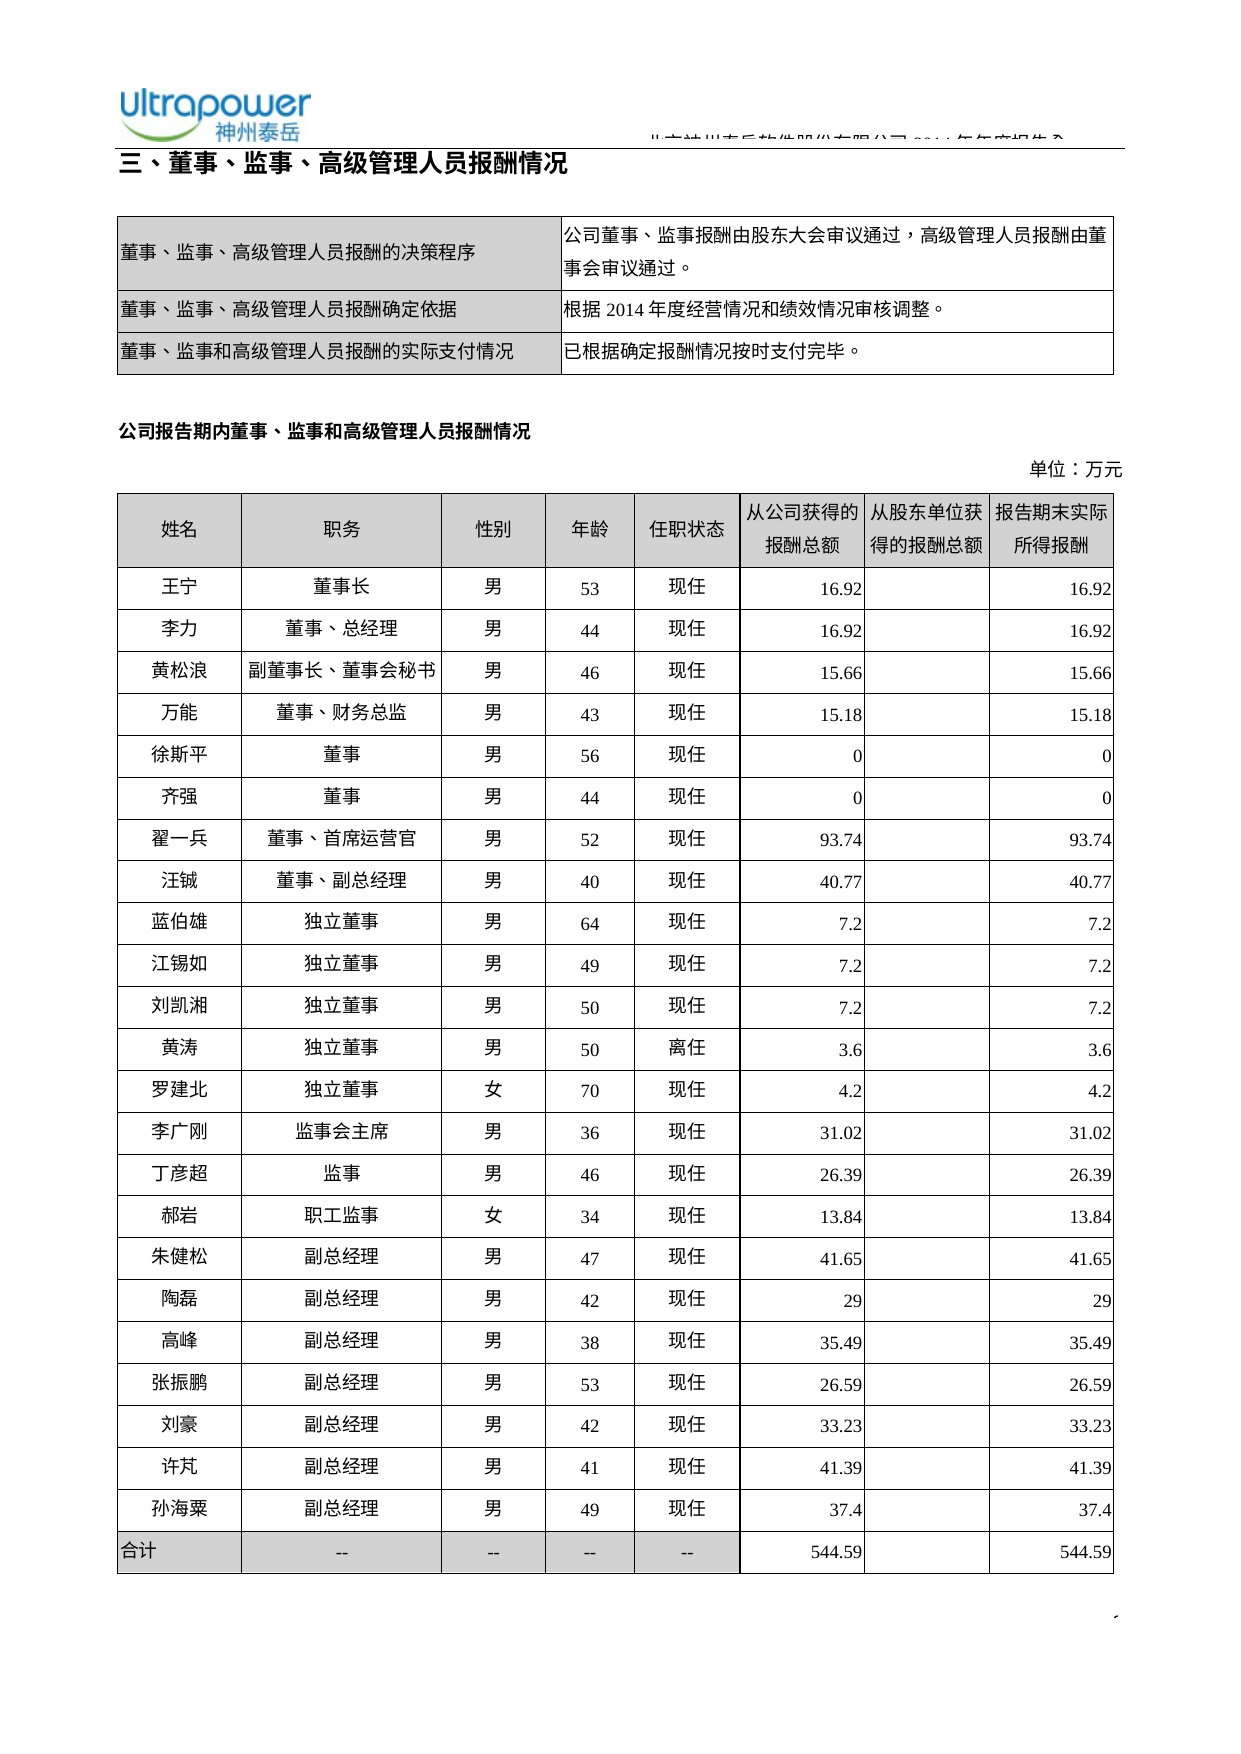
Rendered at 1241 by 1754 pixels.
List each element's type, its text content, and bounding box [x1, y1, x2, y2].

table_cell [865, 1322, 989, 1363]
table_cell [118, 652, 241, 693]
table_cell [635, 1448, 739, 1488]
text 单位：万元 [102, 456, 1122, 482]
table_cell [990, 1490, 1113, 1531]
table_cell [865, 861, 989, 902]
picture [121, 88, 311, 142]
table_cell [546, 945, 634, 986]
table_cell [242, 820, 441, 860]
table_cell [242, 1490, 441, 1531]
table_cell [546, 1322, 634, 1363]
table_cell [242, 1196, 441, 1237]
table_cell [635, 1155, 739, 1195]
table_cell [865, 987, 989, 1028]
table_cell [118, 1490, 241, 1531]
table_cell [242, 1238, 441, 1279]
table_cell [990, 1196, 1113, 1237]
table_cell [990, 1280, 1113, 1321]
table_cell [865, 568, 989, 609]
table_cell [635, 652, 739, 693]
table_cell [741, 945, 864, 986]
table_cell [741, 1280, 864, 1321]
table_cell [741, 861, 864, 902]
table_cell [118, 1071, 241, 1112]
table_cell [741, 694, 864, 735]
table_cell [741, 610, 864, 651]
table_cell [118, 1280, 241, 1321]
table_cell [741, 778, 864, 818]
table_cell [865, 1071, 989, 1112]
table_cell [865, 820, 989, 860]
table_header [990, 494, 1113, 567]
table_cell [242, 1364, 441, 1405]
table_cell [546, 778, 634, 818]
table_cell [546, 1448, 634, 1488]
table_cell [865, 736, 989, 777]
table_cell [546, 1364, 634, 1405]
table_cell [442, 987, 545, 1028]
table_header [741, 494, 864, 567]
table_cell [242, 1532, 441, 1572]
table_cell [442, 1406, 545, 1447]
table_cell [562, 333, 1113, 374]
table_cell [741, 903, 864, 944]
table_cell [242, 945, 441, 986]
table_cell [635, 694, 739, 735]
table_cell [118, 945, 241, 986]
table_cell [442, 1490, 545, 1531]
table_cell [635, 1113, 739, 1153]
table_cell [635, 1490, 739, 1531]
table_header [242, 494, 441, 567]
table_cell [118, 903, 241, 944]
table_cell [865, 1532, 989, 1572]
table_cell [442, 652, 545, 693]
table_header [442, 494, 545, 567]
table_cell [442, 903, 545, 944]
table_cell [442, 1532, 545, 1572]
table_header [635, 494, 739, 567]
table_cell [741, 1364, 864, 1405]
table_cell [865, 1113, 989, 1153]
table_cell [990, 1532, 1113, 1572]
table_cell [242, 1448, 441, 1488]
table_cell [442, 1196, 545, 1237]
subtitle 公司报告期内董事、监事和高级管理人员报酬情况 [118, 418, 1138, 444]
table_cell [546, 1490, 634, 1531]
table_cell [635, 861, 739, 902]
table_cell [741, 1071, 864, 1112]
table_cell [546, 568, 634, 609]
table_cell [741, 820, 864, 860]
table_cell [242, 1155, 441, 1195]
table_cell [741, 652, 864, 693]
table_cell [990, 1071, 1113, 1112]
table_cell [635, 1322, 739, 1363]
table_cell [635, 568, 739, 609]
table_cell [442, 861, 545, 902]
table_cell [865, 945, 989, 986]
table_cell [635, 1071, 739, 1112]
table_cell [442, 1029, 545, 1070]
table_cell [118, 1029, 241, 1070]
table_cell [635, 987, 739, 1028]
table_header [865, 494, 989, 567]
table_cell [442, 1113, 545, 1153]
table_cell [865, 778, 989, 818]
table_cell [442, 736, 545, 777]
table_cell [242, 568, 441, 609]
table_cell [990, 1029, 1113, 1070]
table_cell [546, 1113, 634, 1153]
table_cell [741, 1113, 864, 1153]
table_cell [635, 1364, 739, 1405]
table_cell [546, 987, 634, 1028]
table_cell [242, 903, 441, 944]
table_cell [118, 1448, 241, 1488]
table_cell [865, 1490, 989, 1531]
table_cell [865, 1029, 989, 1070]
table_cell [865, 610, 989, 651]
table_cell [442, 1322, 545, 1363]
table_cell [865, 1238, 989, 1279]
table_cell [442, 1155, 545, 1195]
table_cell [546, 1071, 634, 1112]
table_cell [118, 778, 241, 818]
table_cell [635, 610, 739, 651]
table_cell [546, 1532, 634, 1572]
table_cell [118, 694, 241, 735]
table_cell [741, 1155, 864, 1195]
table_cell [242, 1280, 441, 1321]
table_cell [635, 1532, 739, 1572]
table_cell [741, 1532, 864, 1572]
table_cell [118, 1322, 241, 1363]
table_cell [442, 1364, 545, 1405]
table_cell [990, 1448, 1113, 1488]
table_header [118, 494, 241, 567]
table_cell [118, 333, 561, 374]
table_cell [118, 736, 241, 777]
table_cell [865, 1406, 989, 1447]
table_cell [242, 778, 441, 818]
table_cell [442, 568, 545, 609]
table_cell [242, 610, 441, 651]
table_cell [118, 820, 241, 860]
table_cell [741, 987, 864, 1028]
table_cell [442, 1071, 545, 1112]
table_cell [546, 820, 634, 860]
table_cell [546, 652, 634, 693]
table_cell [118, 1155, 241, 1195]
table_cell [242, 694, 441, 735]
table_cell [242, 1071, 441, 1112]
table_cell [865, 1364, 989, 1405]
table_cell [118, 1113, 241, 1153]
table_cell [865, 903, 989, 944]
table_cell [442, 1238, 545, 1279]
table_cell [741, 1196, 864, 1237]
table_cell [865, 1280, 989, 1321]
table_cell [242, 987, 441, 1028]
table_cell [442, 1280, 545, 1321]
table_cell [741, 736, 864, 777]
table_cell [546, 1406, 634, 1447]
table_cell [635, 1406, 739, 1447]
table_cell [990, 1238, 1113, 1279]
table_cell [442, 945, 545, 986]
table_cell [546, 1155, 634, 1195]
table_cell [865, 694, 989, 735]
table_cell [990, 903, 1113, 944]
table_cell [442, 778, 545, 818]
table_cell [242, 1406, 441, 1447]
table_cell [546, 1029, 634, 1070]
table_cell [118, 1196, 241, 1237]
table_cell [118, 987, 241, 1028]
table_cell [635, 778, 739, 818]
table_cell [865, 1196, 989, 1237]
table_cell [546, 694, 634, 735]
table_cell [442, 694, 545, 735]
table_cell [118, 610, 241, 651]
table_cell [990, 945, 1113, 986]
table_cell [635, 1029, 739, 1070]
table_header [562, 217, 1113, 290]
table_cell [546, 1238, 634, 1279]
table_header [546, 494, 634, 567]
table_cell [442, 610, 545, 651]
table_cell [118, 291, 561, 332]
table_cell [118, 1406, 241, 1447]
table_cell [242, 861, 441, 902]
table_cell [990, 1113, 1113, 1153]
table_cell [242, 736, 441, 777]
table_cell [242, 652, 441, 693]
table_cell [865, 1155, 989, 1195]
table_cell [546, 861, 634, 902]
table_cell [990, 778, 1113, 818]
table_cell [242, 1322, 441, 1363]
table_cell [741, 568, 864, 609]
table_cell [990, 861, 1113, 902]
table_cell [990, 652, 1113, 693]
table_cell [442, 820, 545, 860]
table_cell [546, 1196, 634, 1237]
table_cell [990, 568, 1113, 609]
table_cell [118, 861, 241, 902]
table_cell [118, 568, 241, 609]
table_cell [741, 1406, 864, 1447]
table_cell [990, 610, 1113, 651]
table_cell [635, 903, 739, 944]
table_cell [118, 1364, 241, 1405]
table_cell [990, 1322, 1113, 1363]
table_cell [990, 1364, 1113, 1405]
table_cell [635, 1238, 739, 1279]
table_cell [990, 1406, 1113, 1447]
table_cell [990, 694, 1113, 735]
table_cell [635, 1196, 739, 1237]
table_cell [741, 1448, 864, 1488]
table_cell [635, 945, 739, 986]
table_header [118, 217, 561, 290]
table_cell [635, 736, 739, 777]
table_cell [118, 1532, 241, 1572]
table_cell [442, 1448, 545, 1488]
subtitle 三、董事、监事、高级管理人员报酬情况 [118, 145, 1138, 179]
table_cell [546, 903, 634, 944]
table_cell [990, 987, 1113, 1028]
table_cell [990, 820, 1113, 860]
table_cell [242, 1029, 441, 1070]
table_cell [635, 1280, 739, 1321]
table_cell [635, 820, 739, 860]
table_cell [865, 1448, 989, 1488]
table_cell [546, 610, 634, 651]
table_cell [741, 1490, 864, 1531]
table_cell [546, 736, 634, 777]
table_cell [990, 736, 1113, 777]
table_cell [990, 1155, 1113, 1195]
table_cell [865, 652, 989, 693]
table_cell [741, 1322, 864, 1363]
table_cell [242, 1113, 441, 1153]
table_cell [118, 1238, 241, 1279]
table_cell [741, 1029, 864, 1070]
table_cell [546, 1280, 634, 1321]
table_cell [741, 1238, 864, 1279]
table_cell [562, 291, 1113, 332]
